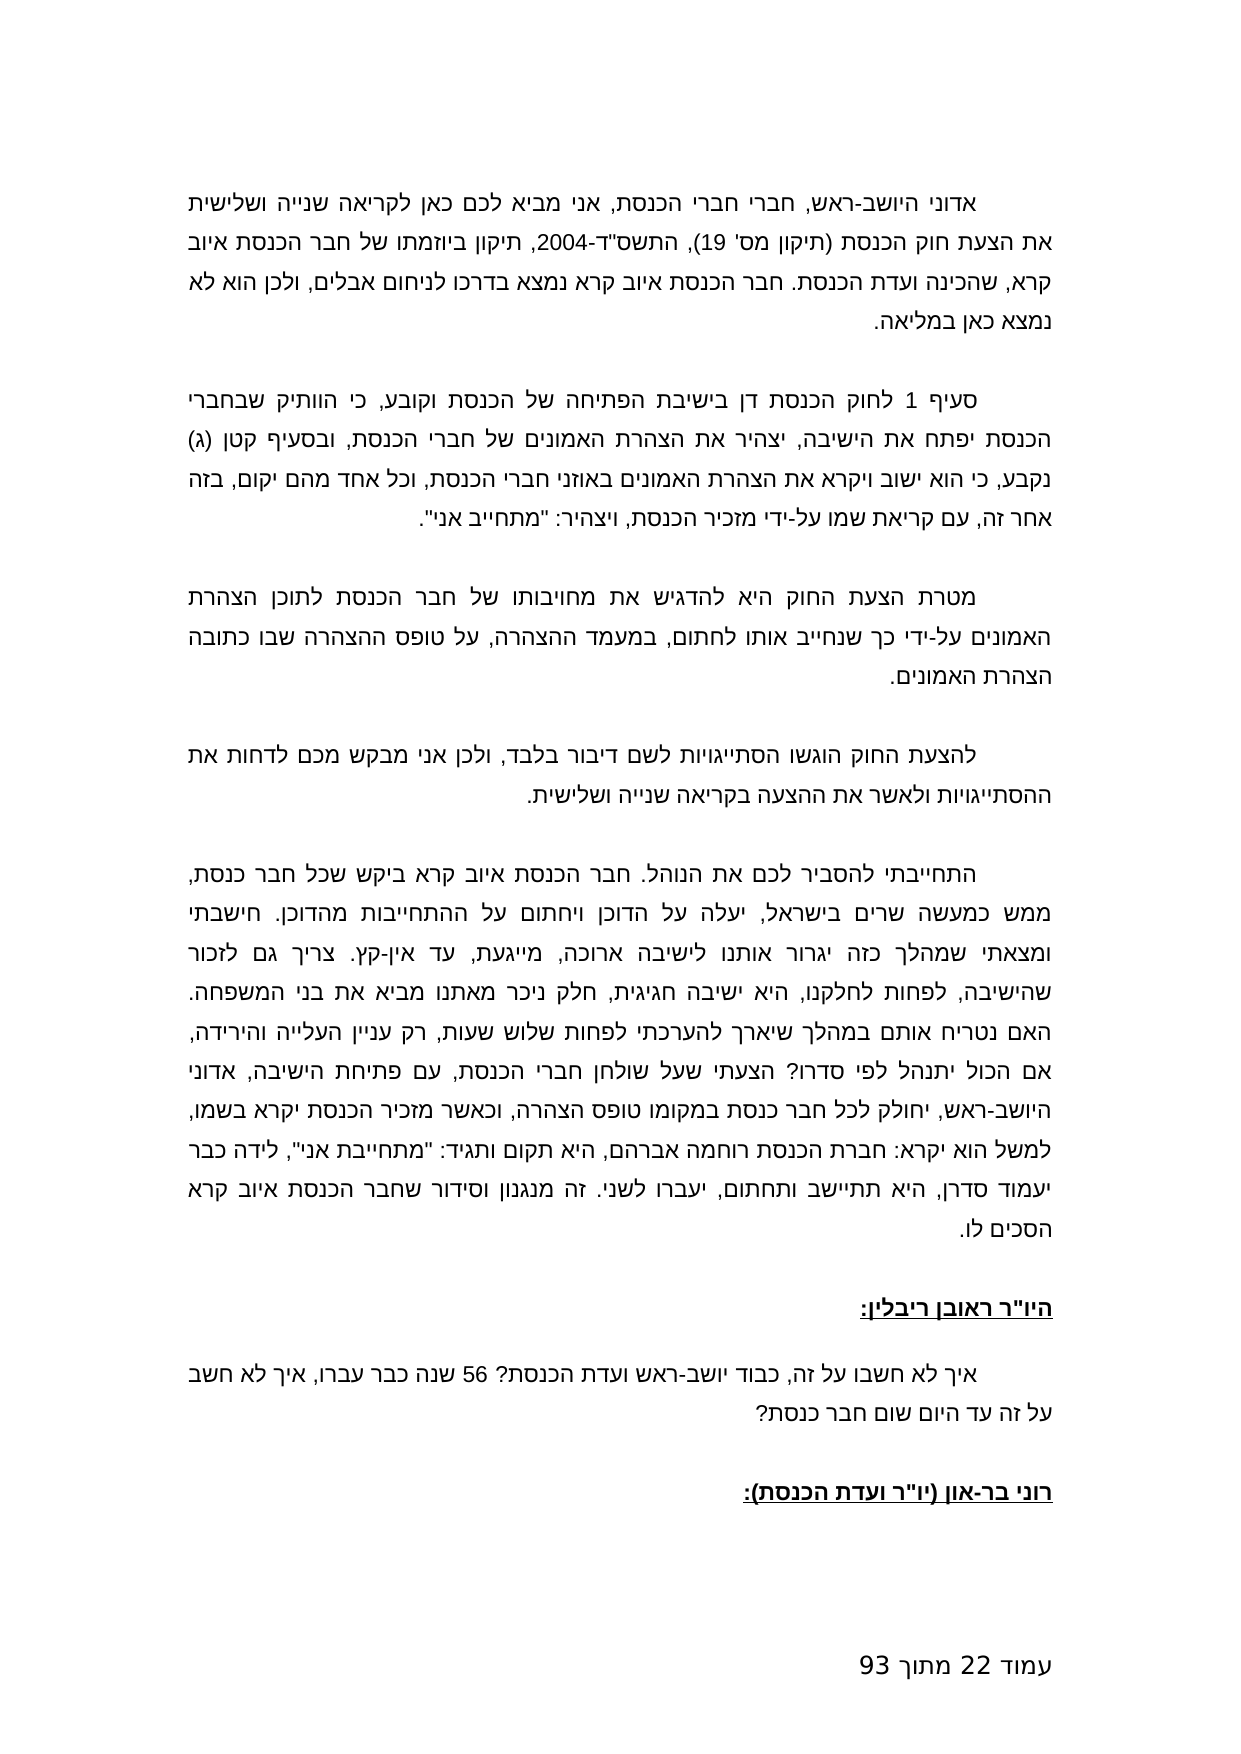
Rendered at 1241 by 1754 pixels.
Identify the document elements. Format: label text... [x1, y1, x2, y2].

text אדוני היושב-ראש, חברי חברי הכנסת, אני מביא לכם כאן לקריאה שנייה ושלישית את הצעת חוק הכנסת (תיקון מס' 19), התשס"ד-2004, תיקון ביוזמתו של חבר הכנסת איוב קרא, שהכינה ועדת הכנסת. חבר הכנסת איוב קרא נמצא בדרכו לניחום אבלים, ולכן הוא לא נמצא כאן במליאה. [187, 189, 1053, 334]
text התחייבתי להסביר לכם את הנוהל. חבר הכנסת איוב קרא ביקש שכל חבר כנסת, ממש כמעשה שרים בישראל, יעלה על הדוכן ויחתום על ההתחייבות מהדוכן. חישבתי ומצאתי שמהלך כזה יגרור אותנו לישיבה ארוכה, מייגעת, עד אין-קץ. צריך גם לזכור שהישיבה, לפחות לחלקנו, היא ישיבה חגיגית, חלק ניכר מאתנו מביא את בני המשפחה. האם נטריח אותם במהלך שיארך להערכתי לפחות שלוש שעות, רק עניין העלייה והירידה, אם הכול יתנהל לפי סדרו? הצעתי שעל שולחן חברי הכנסת, עם פתיחת הישיבה, אדוני היושב-ראש, יחולק לכל חבר כנסת במקומו טופס הצהרה, וכאשר מזכיר הכנסת יקרא בשמו, למשל הוא יקרא: חברת הכנסת רוחמה אברהם, היא תקום ותגיד: "מתחייבת אני", לידה כבר יעמוד סדרן, היא תתיישב ותחתום, יעברו לשני. זה מנגנון וסידור שחבר הכנסת איוב קרא הסכים לו. [187, 861, 1053, 1242]
text היו"ר ראובן ריבלין: [187, 1295, 1053, 1321]
text איך לא חשבו על זה, כבוד יושב-ראש ועדת הכנסת? 56 שנה כבר עברו, איך לא חשב על זה עד היום שום חבר כנסת? [187, 1361, 1053, 1427]
text מטרת הצעת החוק היא להדגיש את מחויבותו של חבר הכנסת לתוכן הצהרת האמונים על-ידי כך שנחייב אותו לחתום, במעמד ההצהרה, על טופס ההצהרה שבו כתובה הצהרת האמונים. [187, 584, 1053, 689]
text רוני בר-און (יו"ר ועדת הכנסת): [187, 1479, 1053, 1506]
text סעיף 1 לחוק הכנסת דן בישיבת הפתיחה של הכנסת וקובע, כי הוותיק שבחברי הכנסת יפתח את הישיבה, יצהיר את הצהרת האמונים של חברי הכנסת, ובסעיף קטן (ג) נקבע, כי הוא ישוב ויקרא את הצהרת האמונים באוזני חברי הכנסת, וכל אחד מהם יקום, בזה אחר זה, עם קריאת שמו על-ידי מזכיר הכנסת, ויצהיר: "מתחייב אני". [187, 387, 1053, 532]
text להצעת החוק הוגשו הסתייגויות לשם דיבור בלבד, ולכן אני מבקש מכם לדחות את ההסתייגויות ולאשר את ההצעה בקריאה שנייה ושלישית. [187, 742, 1053, 808]
